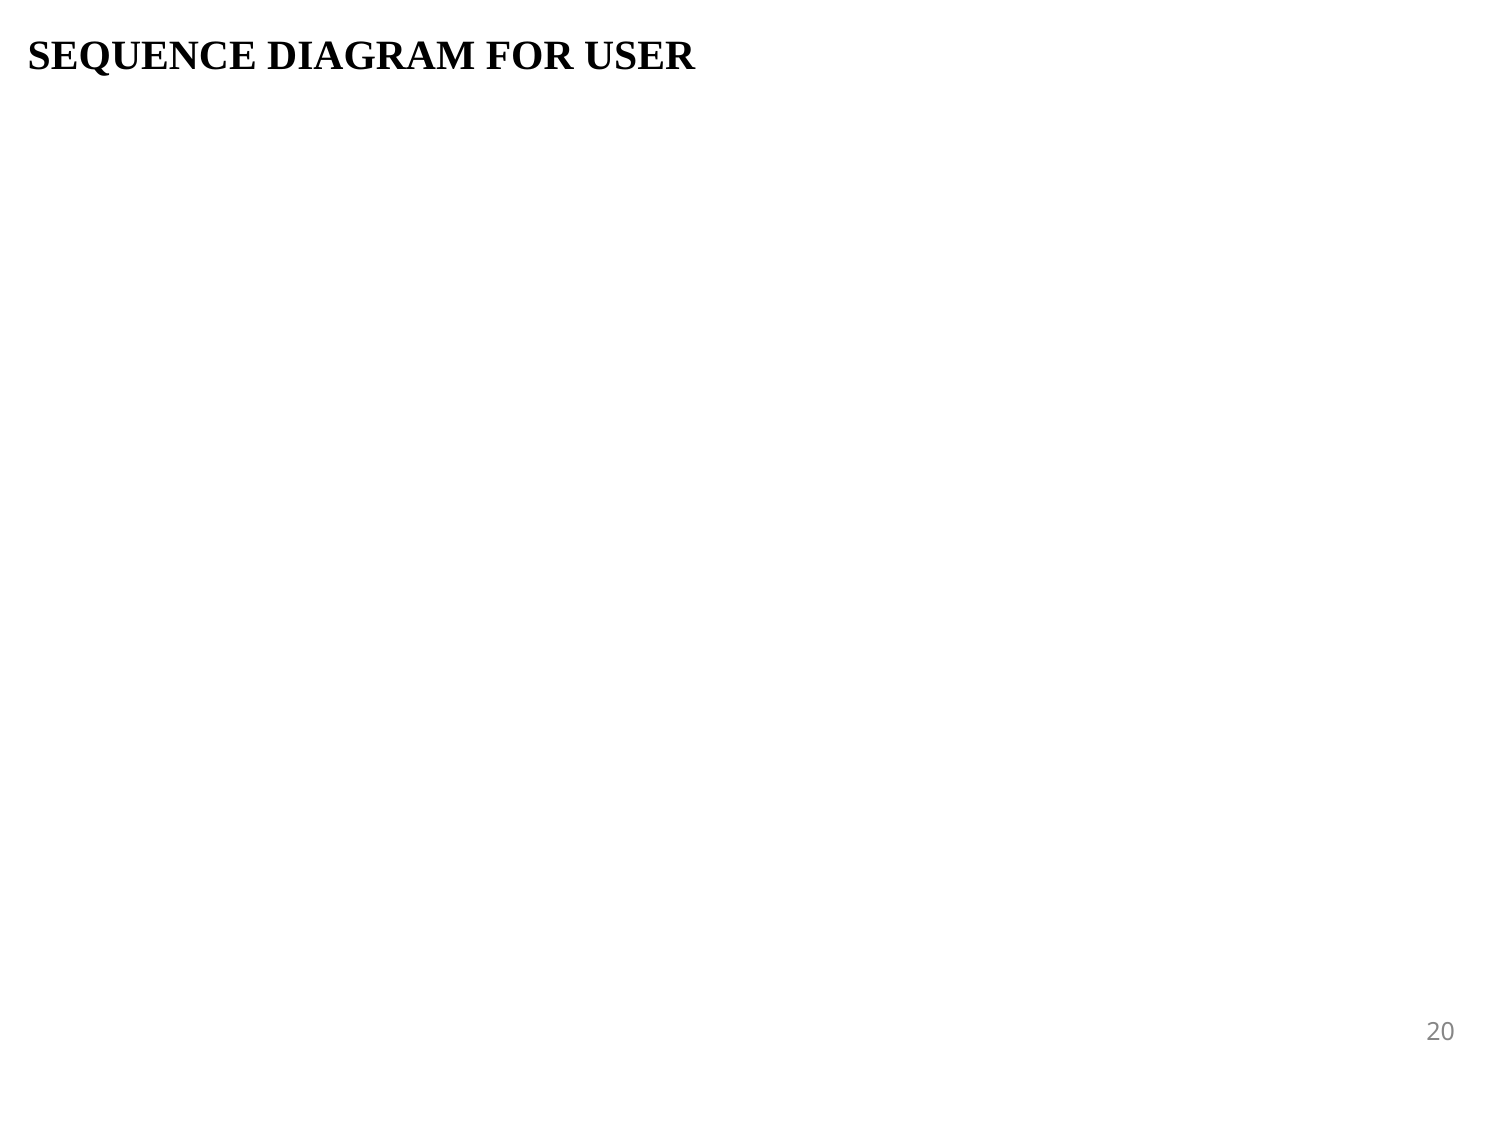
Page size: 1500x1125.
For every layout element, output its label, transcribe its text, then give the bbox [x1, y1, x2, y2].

subtitle SEQUENCE DIAGRAM FOR USER [27, 30, 1461, 78]
